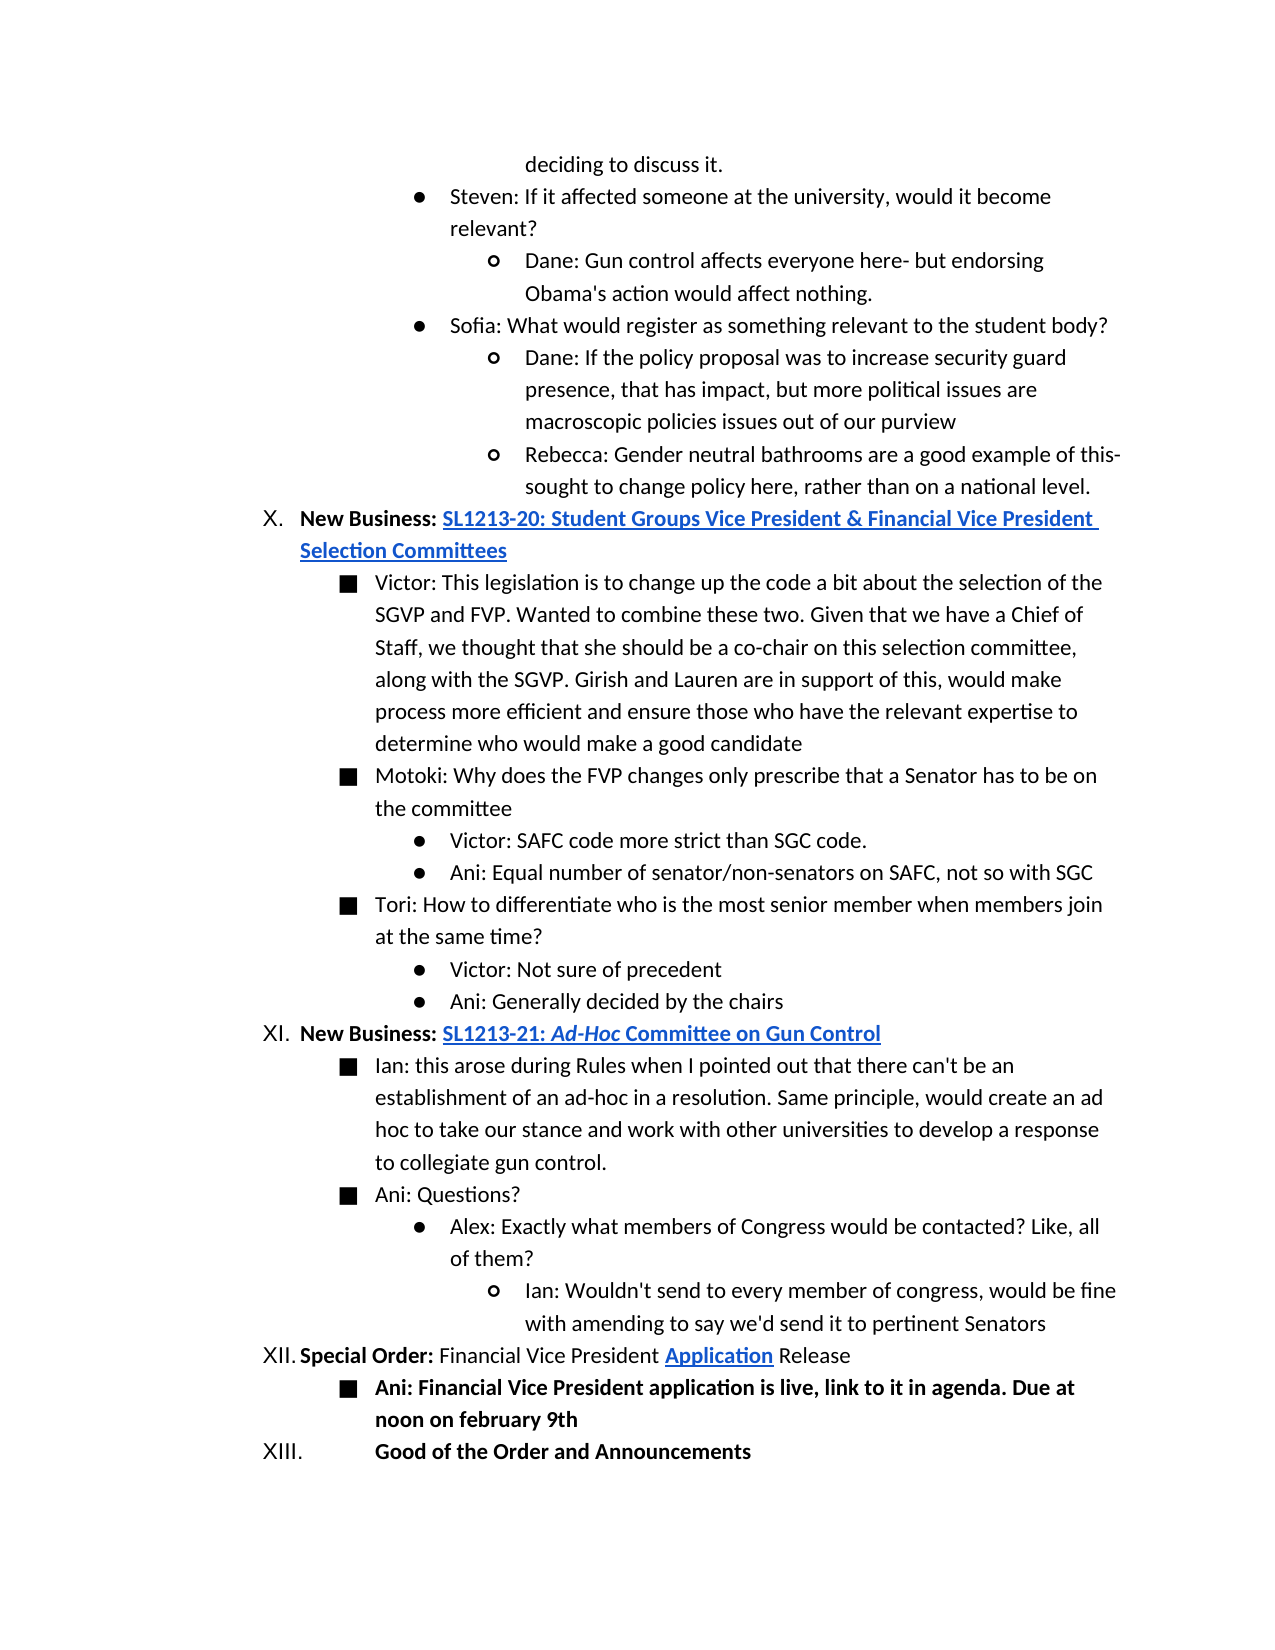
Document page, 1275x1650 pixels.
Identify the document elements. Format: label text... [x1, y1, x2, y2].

list Ian: Wouldn't send to every member of congress, would be fine with amending to say we'd send it to pertinent Senators [487, 1277, 1125, 1337]
list Sofia: What would register as something relevant to the student body? [412, 311, 1125, 339]
list Ani: Equal number of senator/non-senators on SAFC, not so with SGC [412, 858, 1125, 886]
list Motoki: Why does the FVP changes only prescribe that a Senator has to be on the committee [337, 762, 1125, 822]
list Ani: Questions? [337, 1180, 1125, 1208]
list Victor: This legislation is to change up the code a bit about the selection of the SGVP and FVP. Wanted to combine these two. Given that we have a Chief of Staff, we thought that she should be a co-chair on this selection committee, along with the SGVP. Girish and Lauren are in support of this, would make process more efficient and ensure those who have the relevant expertise to determine who would make a good candidate [337, 568, 1125, 757]
list Ian: this arose during Rules when I pointed out that there can't be an establishment of an ad-hoc in a resolution. Same principle, would create an ad hoc to take our stance and work with other universities to develop a response to collegiate gun control. [337, 1051, 1125, 1176]
list Ani: Generally decided by the chairs [412, 987, 1125, 1015]
list Alex: Exactly what members of Congress would be contacted? Like, all of them? [412, 1212, 1125, 1272]
list Steven: If it affected someone at the university, would it become relevant? [412, 182, 1125, 242]
list Tori: How to differentiate who is the most senior member when members join at the same time? [337, 890, 1125, 951]
list Dane: Gun control affects everyone here- but endorsing Obama's action would affect nothing. [487, 247, 1125, 307]
list Dane: Ideal structure would be to look if legislation has direct impact or not on students and judge that primarily when deciding to discuss it. [487, 150, 1125, 178]
list Victor: Not sure of precedent [412, 955, 1125, 983]
list Good of the Order and Announcements [262, 1437, 1125, 1466]
list Victor: SAFC code more strict than SGC code. [412, 826, 1125, 854]
list Dane: If the policy proposal was to increase security guard presence, that has impact, but more political issues are macroscopic policies issues out of our purview [487, 343, 1125, 436]
list Rebecca: Gender neutral bathrooms are a good example of this- sought to change policy here, rather than on a national level. [487, 440, 1125, 500]
list Special Order: Financial Vice President Application Release [262, 1341, 1125, 1369]
list New Business: SL1213-20: Student Groups Vice President & Financial Vice President Selection Committees [262, 504, 1125, 564]
list Ani: Financial Vice President application is live, link to it in agenda. Due at noon on february 9th [337, 1373, 1125, 1433]
list New Business: SL1213-21: Ad-Hoc Committee on Gun Control [262, 1019, 1125, 1047]
